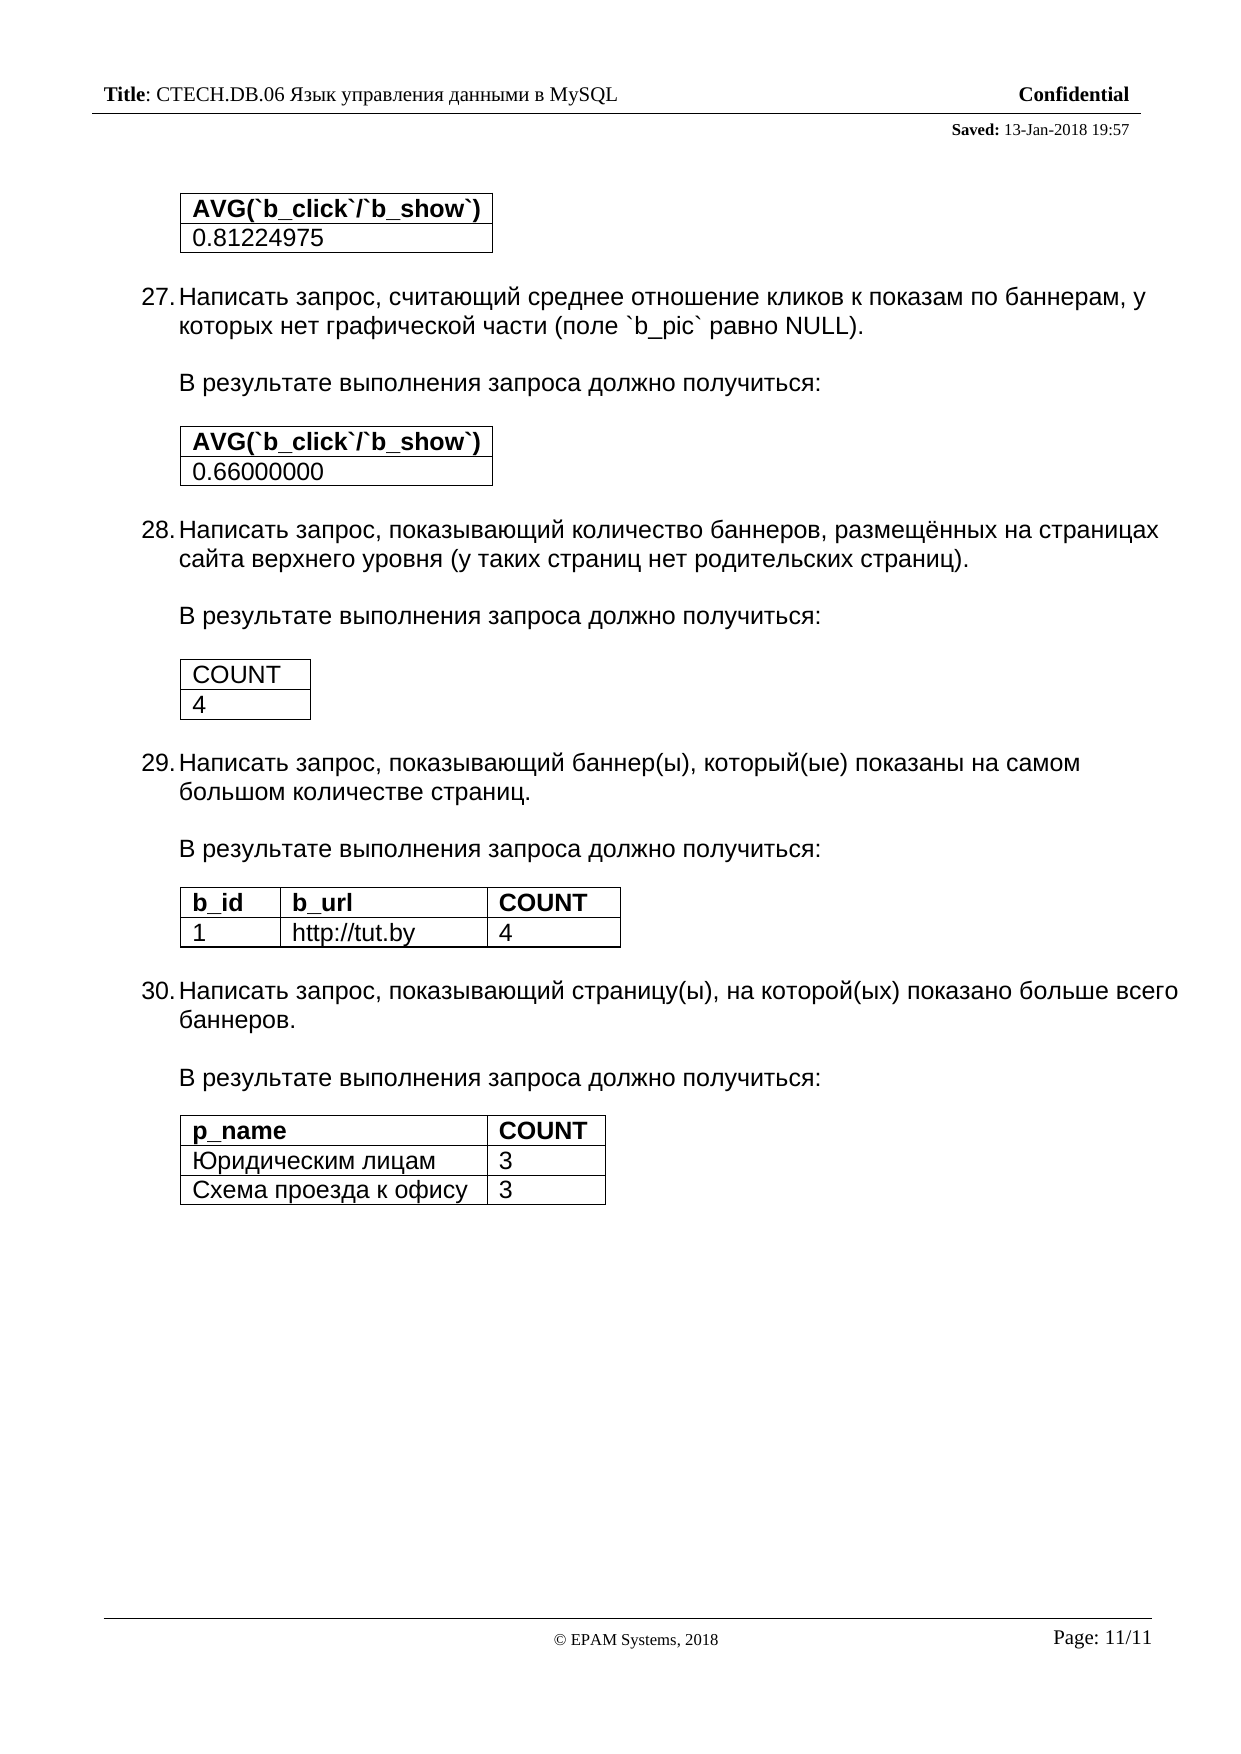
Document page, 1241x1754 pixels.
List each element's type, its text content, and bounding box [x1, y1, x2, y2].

list Написать запрос, показывающий баннер(ы), который(ые) показаны на самом большом количестве страниц. [141, 748, 1181, 806]
table_header COUNT [181, 660, 310, 689]
table_cell Схема проезда к офису [181, 1176, 487, 1204]
table_cell 3 [488, 1146, 605, 1174]
table_header AVG(`b_click`/`b_show`) [181, 427, 492, 456]
table_header b_url [281, 888, 487, 917]
table_header b_id [181, 888, 280, 917]
text В результате выполнения запроса должно получиться: [103, 834, 1181, 863]
list Написать запрос, считающий среднее отношение кликов к показам по баннерам, у которых нет графической части (поле `b_pic` равно NULL). [141, 282, 1181, 339]
table_cell Юридическим лицам [181, 1146, 487, 1174]
table_cell 4 [181, 690, 310, 718]
text В результате выполнения запроса должно получиться: [141, 601, 1181, 630]
table_header COUNT [488, 1116, 605, 1145]
list Написать запрос, показывающий количество баннеров, размещённых на страницах сайта верхнего уровня (у таких страниц нет родительских страниц). [141, 515, 1181, 573]
text В результате выполнения запроса должно получиться: [103, 1062, 1181, 1091]
table_cell 0.66000000 [181, 457, 492, 485]
table_cell 3 [488, 1176, 605, 1204]
table_header p_name [181, 1116, 487, 1145]
list Написать запрос, показывающий страницу(ы), на которой(ых) показано больше всего баннеров. [141, 976, 1181, 1034]
table_cell http://tut.by [281, 918, 487, 946]
table_cell 4 [488, 918, 620, 946]
text В результате выполнения запроса должно получиться: [103, 368, 1181, 397]
table_header AVG(`b_click`/`b_show`) [181, 194, 492, 222]
table_cell 0.81224975 [181, 224, 492, 252]
table_header COUNT [488, 888, 620, 917]
table_cell 1 [181, 918, 280, 946]
